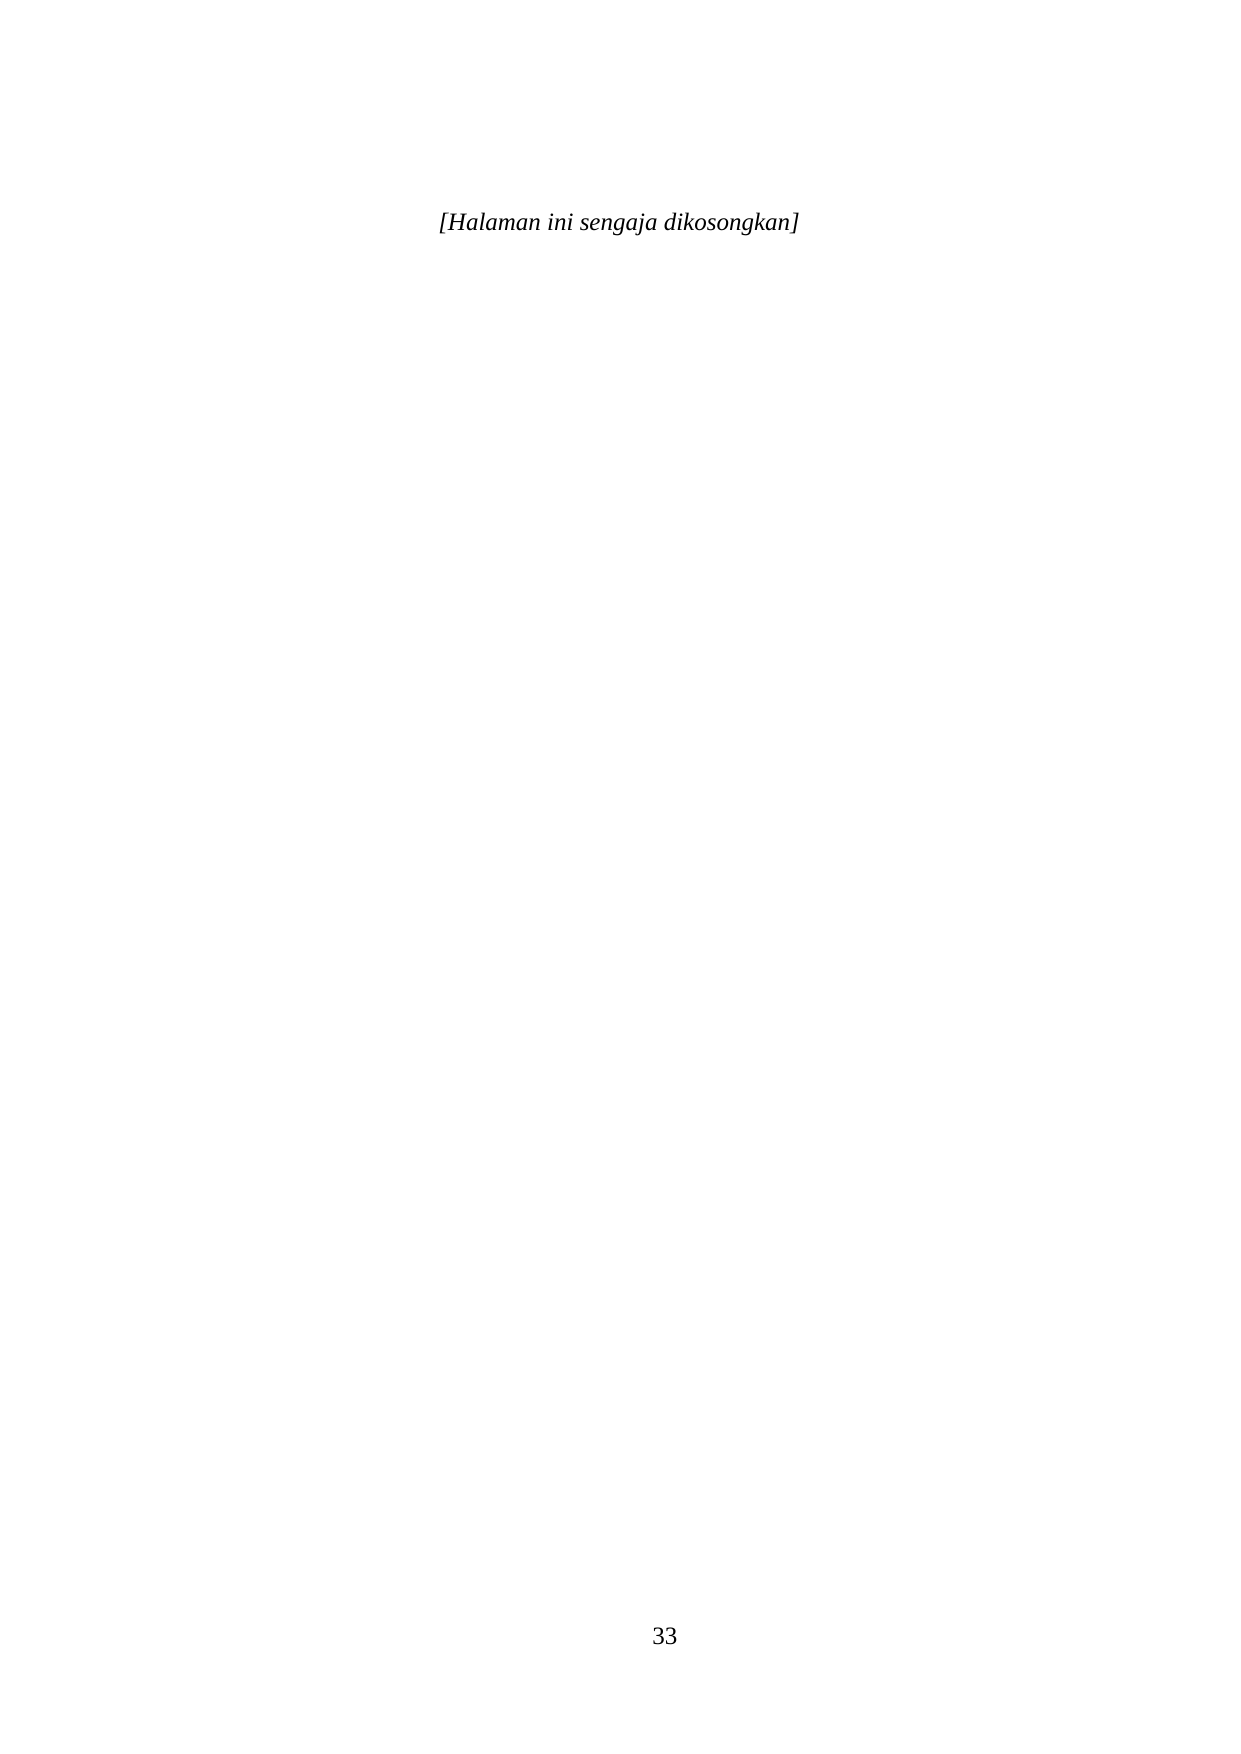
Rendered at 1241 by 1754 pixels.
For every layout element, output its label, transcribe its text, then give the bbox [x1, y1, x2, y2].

text [Halaman ini sengaja dikosongkan] [177, 207, 1063, 236]
